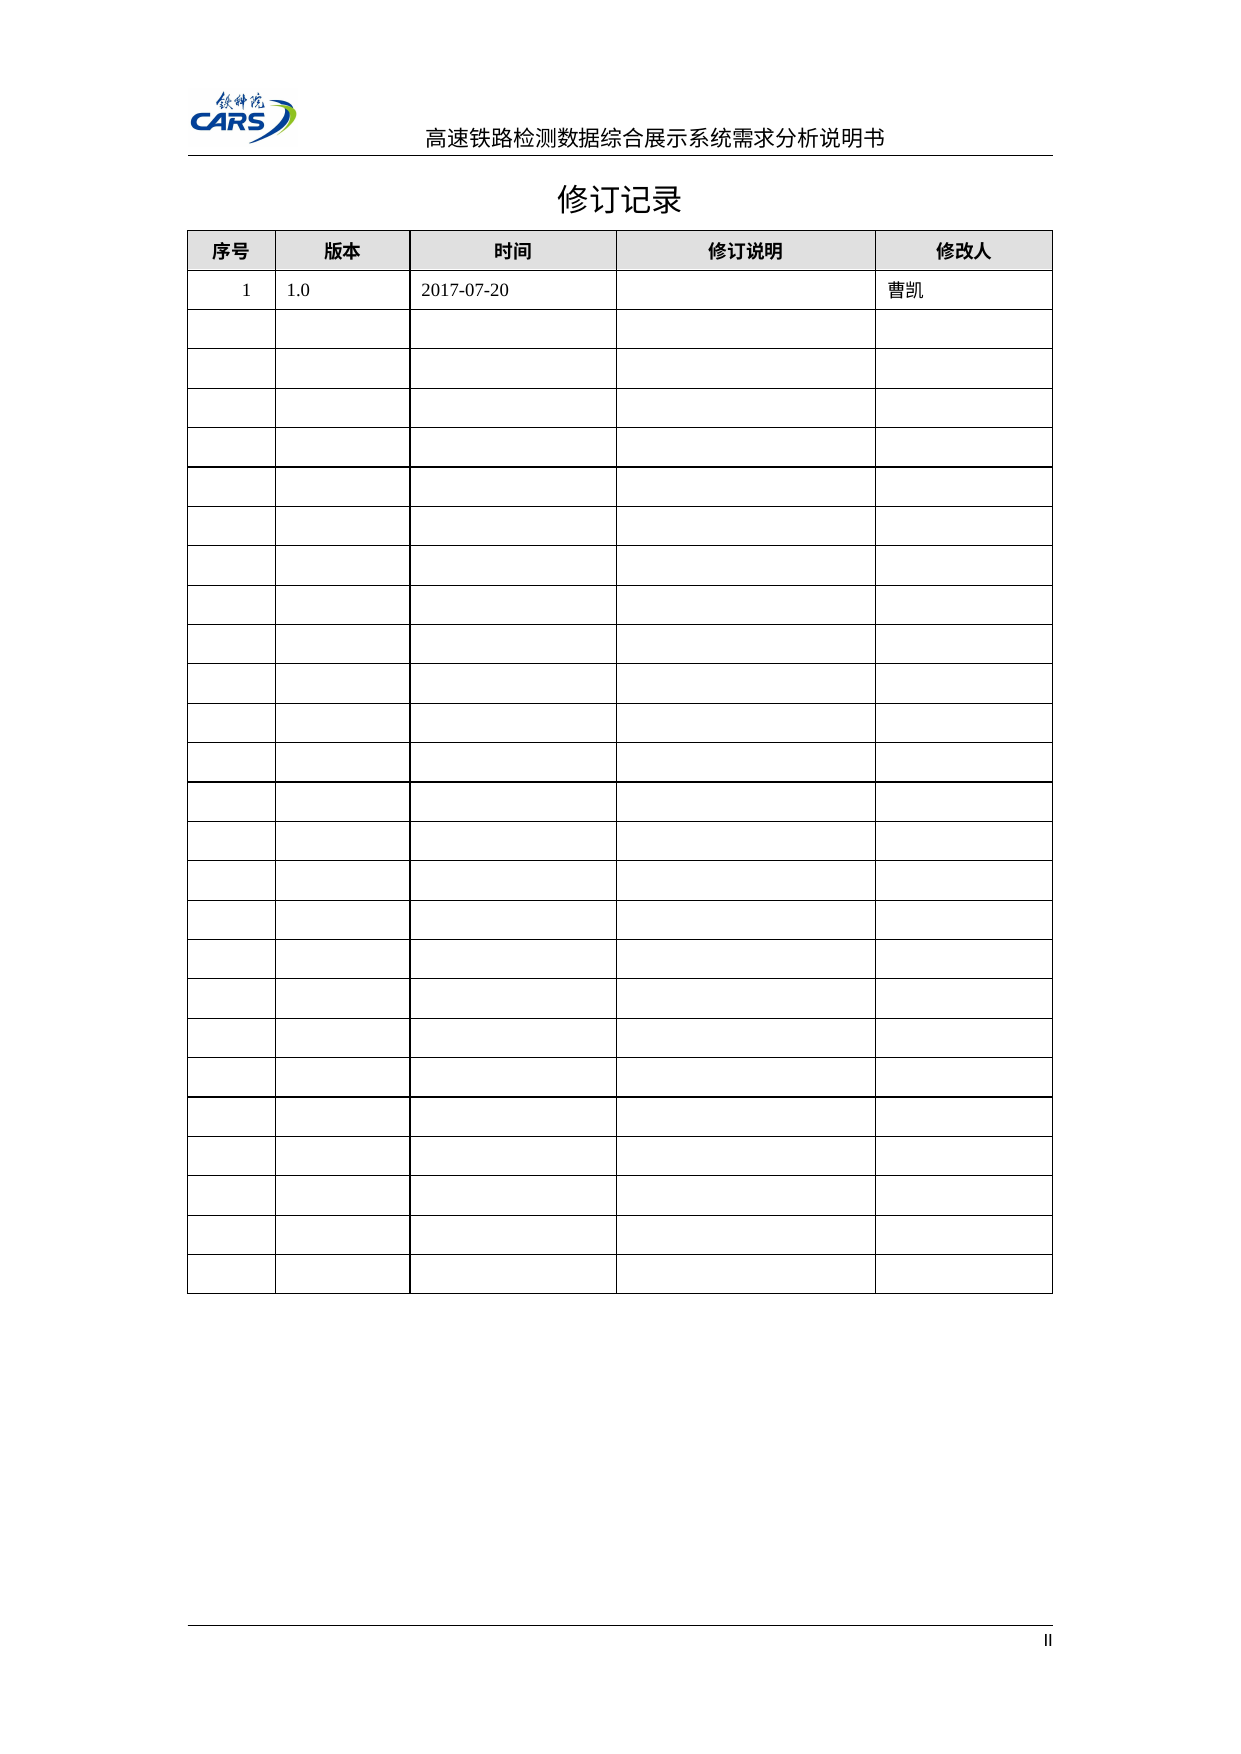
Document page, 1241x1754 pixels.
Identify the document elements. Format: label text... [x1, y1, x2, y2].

table_cell [188, 1137, 275, 1175]
table_cell [617, 546, 875, 584]
table_cell [276, 940, 409, 978]
picture [187, 88, 299, 147]
table_header 修改人 [876, 231, 1052, 269]
table_cell [617, 271, 875, 309]
table_cell [411, 743, 616, 781]
table_cell [276, 428, 409, 466]
table_cell [617, 704, 875, 742]
table_cell [876, 1058, 1052, 1096]
table_cell [617, 1098, 875, 1136]
table_cell [876, 1098, 1052, 1136]
table_cell [276, 1098, 409, 1136]
table_cell [411, 1019, 616, 1057]
table_cell [276, 979, 409, 1018]
table_cell [276, 389, 409, 427]
table_cell [876, 822, 1052, 860]
table_cell [188, 1176, 275, 1214]
table_cell [188, 822, 275, 860]
table_cell [276, 861, 409, 899]
table_cell [276, 783, 409, 821]
table_cell [276, 743, 409, 781]
table_cell [876, 1216, 1052, 1254]
table_cell [617, 1176, 875, 1214]
table_cell [617, 586, 875, 624]
table_cell [411, 349, 616, 388]
table_cell 1.0 [276, 271, 409, 309]
table_cell [876, 940, 1052, 978]
table_cell [876, 664, 1052, 703]
table_cell [188, 1019, 275, 1057]
table_cell [617, 940, 875, 978]
table_cell [411, 822, 616, 860]
table_cell [276, 546, 409, 584]
table_cell [876, 861, 1052, 899]
table_cell [411, 664, 616, 703]
table_cell [411, 1058, 616, 1096]
table_cell [276, 310, 409, 348]
table_cell [411, 979, 616, 1018]
table_cell 1 [188, 271, 275, 309]
table_cell [276, 1019, 409, 1057]
table_cell [617, 664, 875, 703]
text 修订记录 [187, 165, 1053, 230]
table_cell [188, 349, 275, 388]
table_cell [876, 625, 1052, 663]
table_cell [188, 428, 275, 466]
table_cell [617, 468, 875, 506]
table_cell [876, 901, 1052, 939]
table_cell [276, 507, 409, 545]
table_cell [876, 310, 1052, 348]
table_cell [276, 468, 409, 506]
table_header 版本 [276, 231, 409, 269]
table_cell [617, 1255, 875, 1293]
table_cell 2017-07-20 [411, 271, 616, 309]
table_cell [411, 428, 616, 466]
table_cell [276, 901, 409, 939]
table_cell [411, 310, 616, 348]
table_cell [188, 743, 275, 781]
table_cell [876, 586, 1052, 624]
table_cell [617, 349, 875, 388]
table_cell [188, 625, 275, 663]
table_cell [411, 901, 616, 939]
table_cell [276, 625, 409, 663]
table_cell [276, 586, 409, 624]
table_cell [188, 389, 275, 427]
table_cell [411, 1098, 616, 1136]
table_cell [188, 310, 275, 348]
table_cell [276, 1137, 409, 1175]
table_cell [411, 1255, 616, 1293]
table_cell [876, 507, 1052, 545]
table_cell [188, 901, 275, 939]
table_cell [188, 1216, 275, 1254]
table_cell [276, 1255, 409, 1293]
table_cell [411, 783, 616, 821]
table_cell [276, 704, 409, 742]
table_cell [617, 428, 875, 466]
table_cell [188, 507, 275, 545]
table_cell [411, 507, 616, 545]
table_cell [411, 1216, 616, 1254]
table_cell [188, 940, 275, 978]
table_cell [876, 783, 1052, 821]
table_cell [276, 1058, 409, 1096]
table_cell [617, 389, 875, 427]
table_cell [188, 1058, 275, 1096]
table_cell [617, 310, 875, 348]
table_cell [411, 389, 616, 427]
table_cell [276, 822, 409, 860]
table_cell [617, 743, 875, 781]
table_cell [617, 625, 875, 663]
table_cell 曹凯 [876, 271, 1052, 309]
table_cell [411, 940, 616, 978]
table_cell [876, 1255, 1052, 1293]
table_cell [876, 428, 1052, 466]
table_cell [188, 664, 275, 703]
table_cell [411, 468, 616, 506]
table_cell [617, 1216, 875, 1254]
table_cell [617, 901, 875, 939]
table_cell [411, 1137, 616, 1175]
table_cell [411, 546, 616, 584]
table_cell [876, 468, 1052, 506]
table_cell [188, 783, 275, 821]
table_cell [188, 1255, 275, 1293]
table_cell [876, 1019, 1052, 1057]
table_cell [876, 979, 1052, 1018]
table_cell [188, 468, 275, 506]
table_cell [617, 507, 875, 545]
table_cell [188, 704, 275, 742]
table_cell [188, 979, 275, 1018]
table_cell [276, 1176, 409, 1214]
table_cell [617, 783, 875, 821]
table_cell [617, 1137, 875, 1175]
table_cell [876, 546, 1052, 584]
table_cell [876, 1176, 1052, 1214]
table_cell [276, 349, 409, 388]
table_cell [188, 546, 275, 584]
table_header 修订说明 [617, 231, 875, 269]
table_cell [617, 1019, 875, 1057]
table_cell [411, 1176, 616, 1214]
table_cell [617, 822, 875, 860]
table_cell [617, 979, 875, 1018]
table_cell [876, 1137, 1052, 1175]
table_cell [188, 861, 275, 899]
table_cell [876, 704, 1052, 742]
table_cell [276, 1216, 409, 1254]
table_cell [411, 625, 616, 663]
table_cell [411, 704, 616, 742]
table_cell [876, 743, 1052, 781]
table_cell [188, 586, 275, 624]
table_header 序号 [188, 231, 275, 269]
table_cell [876, 389, 1052, 427]
table_cell [188, 1098, 275, 1136]
table_cell [617, 861, 875, 899]
table_header 时间 [411, 231, 616, 269]
table_cell [411, 586, 616, 624]
table_cell [411, 861, 616, 899]
table_cell [876, 349, 1052, 388]
table_cell [617, 1058, 875, 1096]
table_cell [276, 664, 409, 703]
